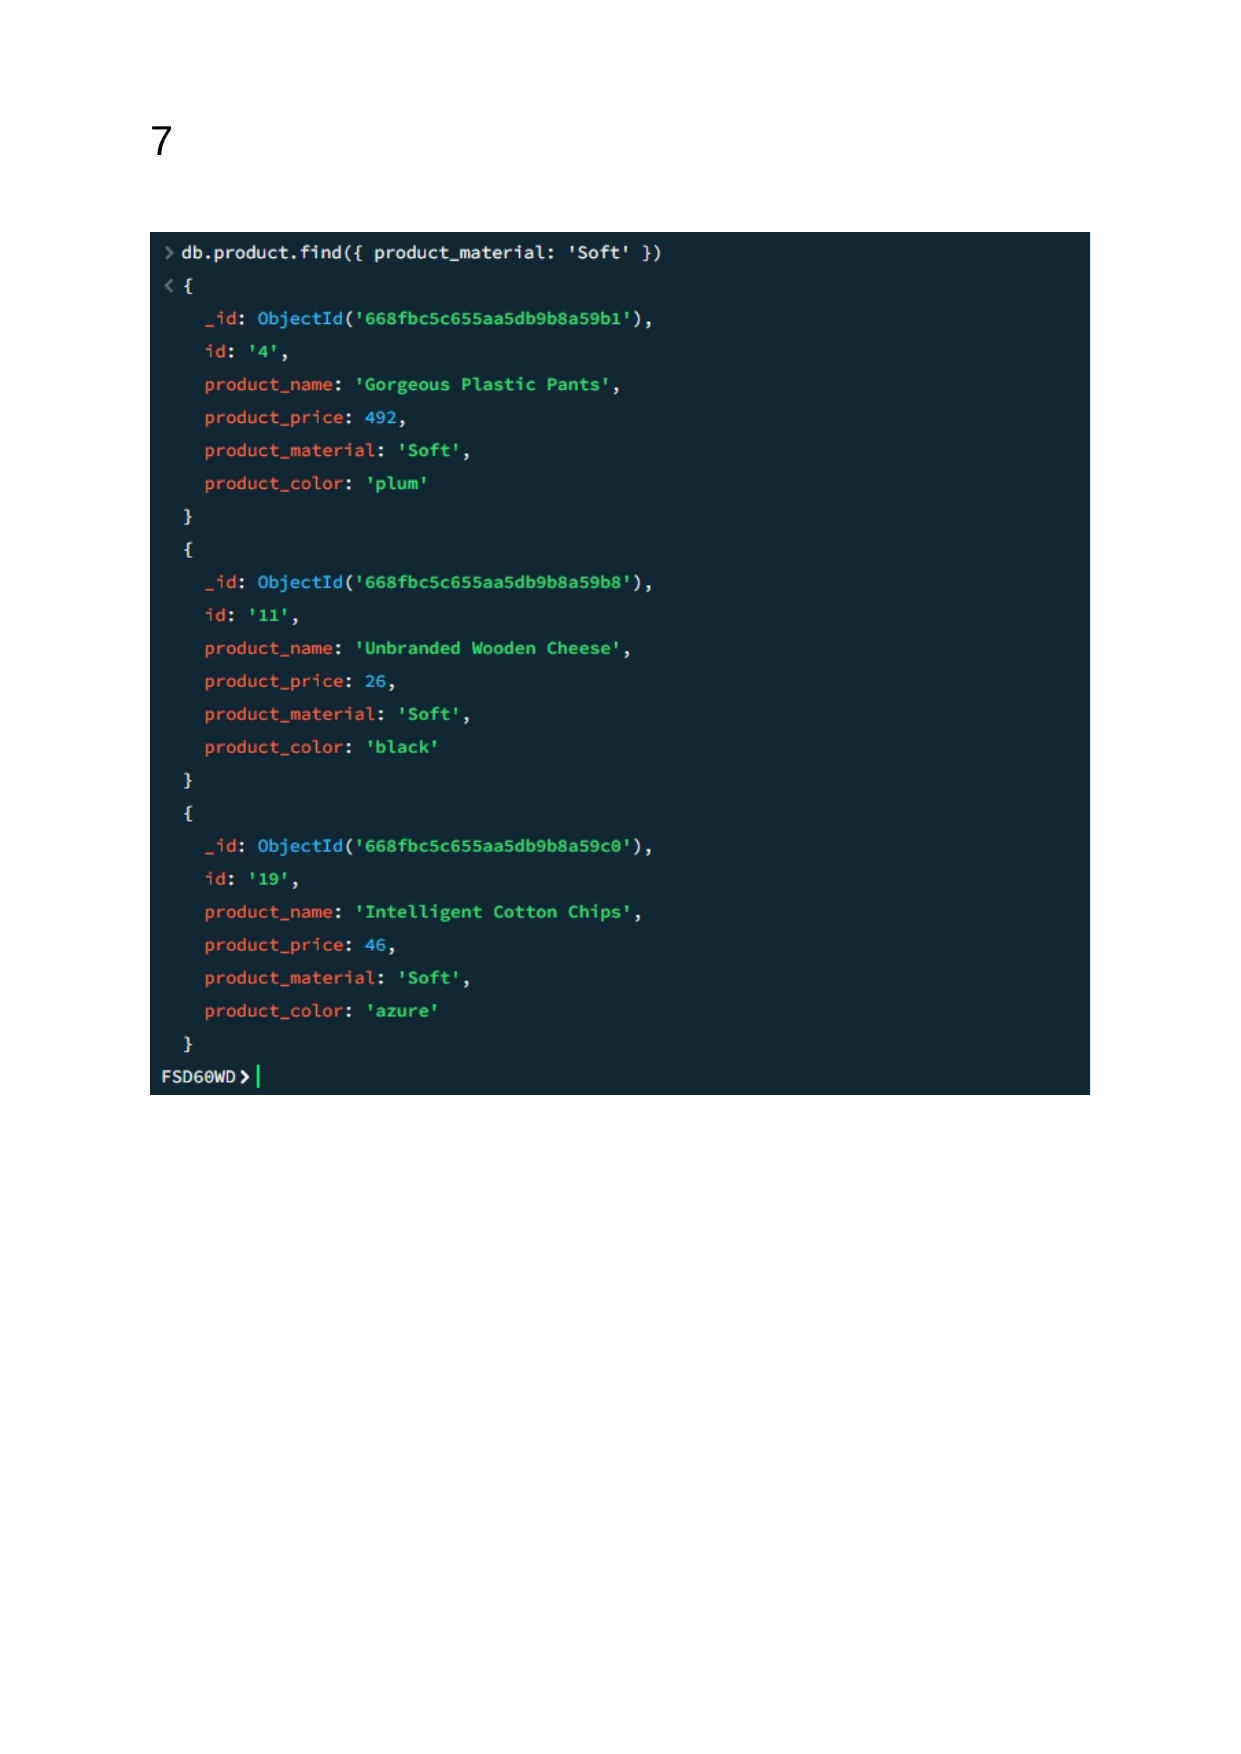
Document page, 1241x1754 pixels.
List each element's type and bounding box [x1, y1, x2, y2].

picture [150, 232, 1091, 1095]
